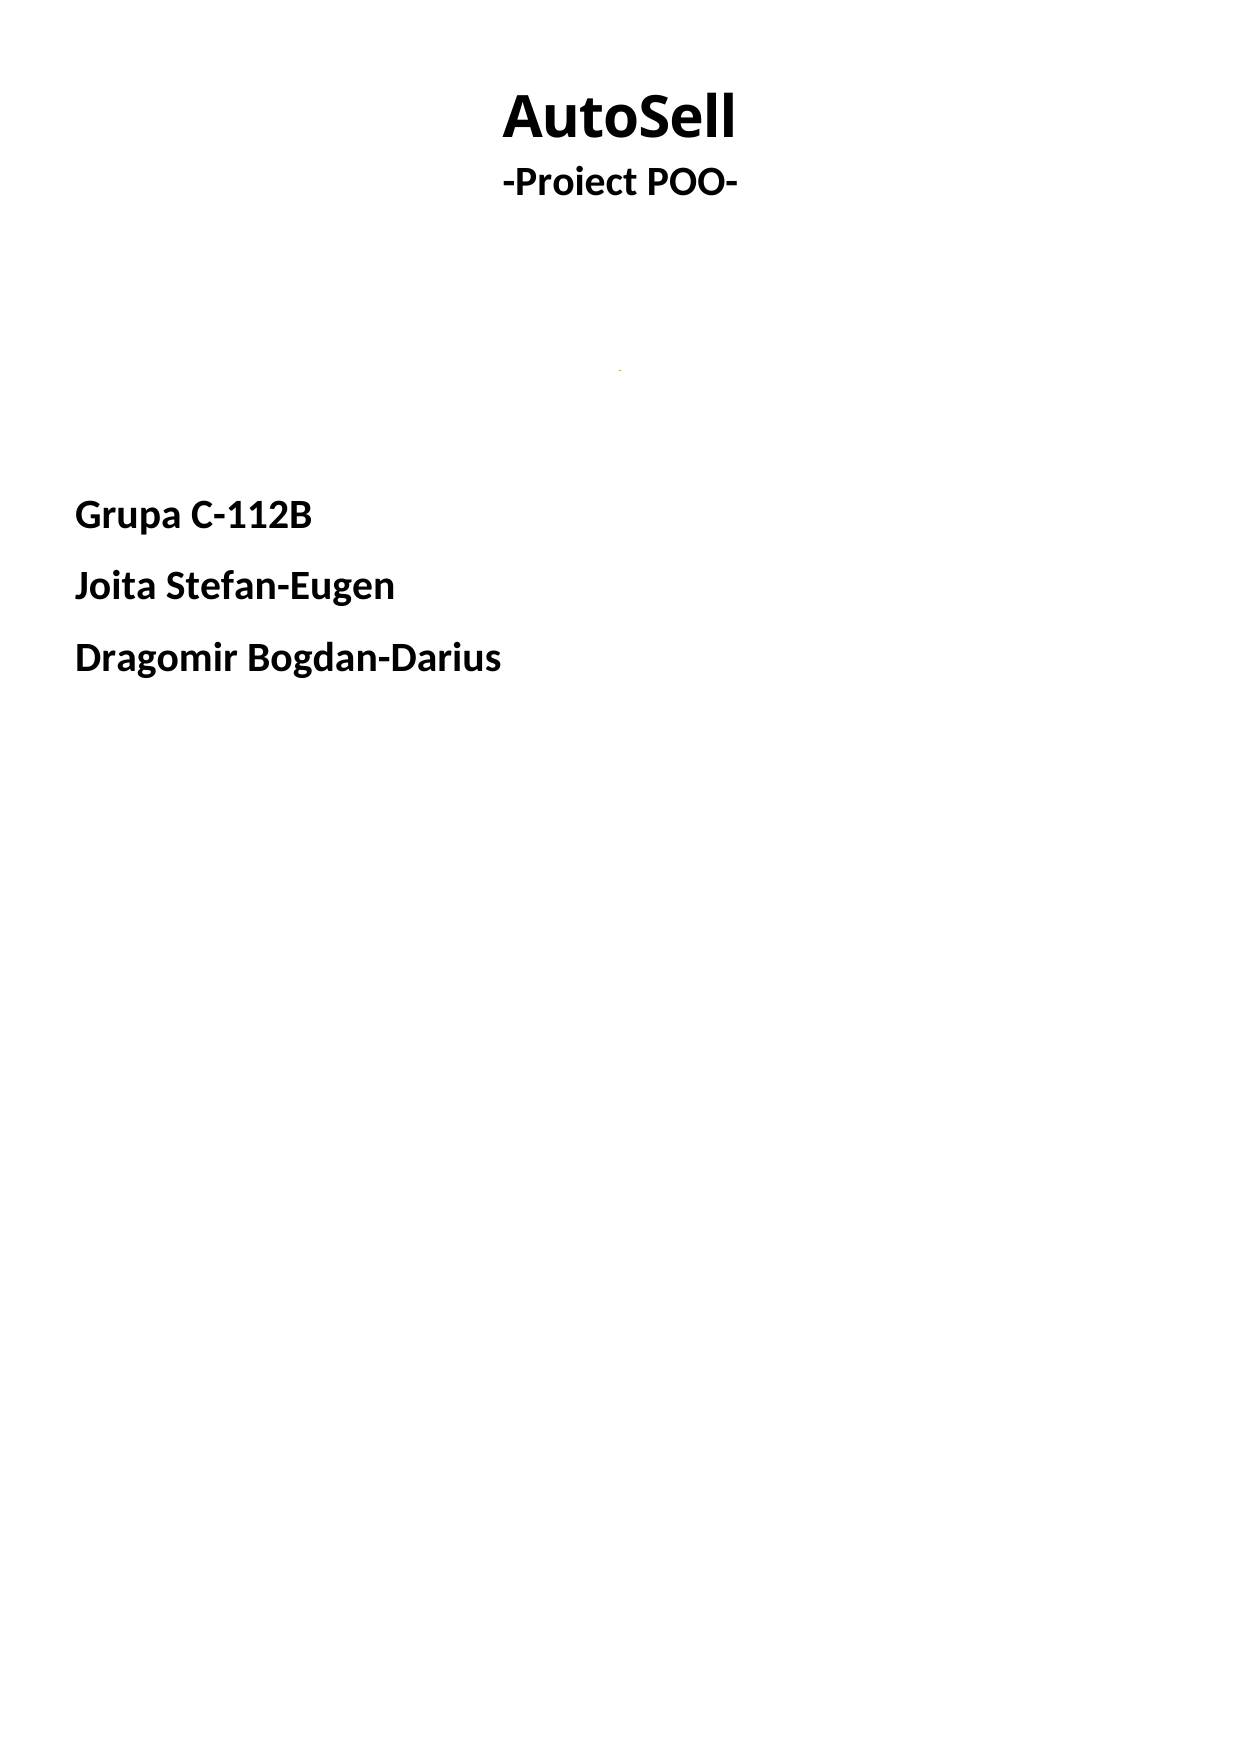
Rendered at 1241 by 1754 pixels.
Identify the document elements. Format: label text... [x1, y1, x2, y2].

text Dragomir Bogdan-Darius [75, 631, 1165, 682]
text Joita Stefan-Eugen [75, 559, 1165, 610]
title AutoSell [75, 75, 1165, 154]
text Grupa C-112B [75, 488, 1165, 538]
text -Proiect POO- [75, 154, 1165, 205]
